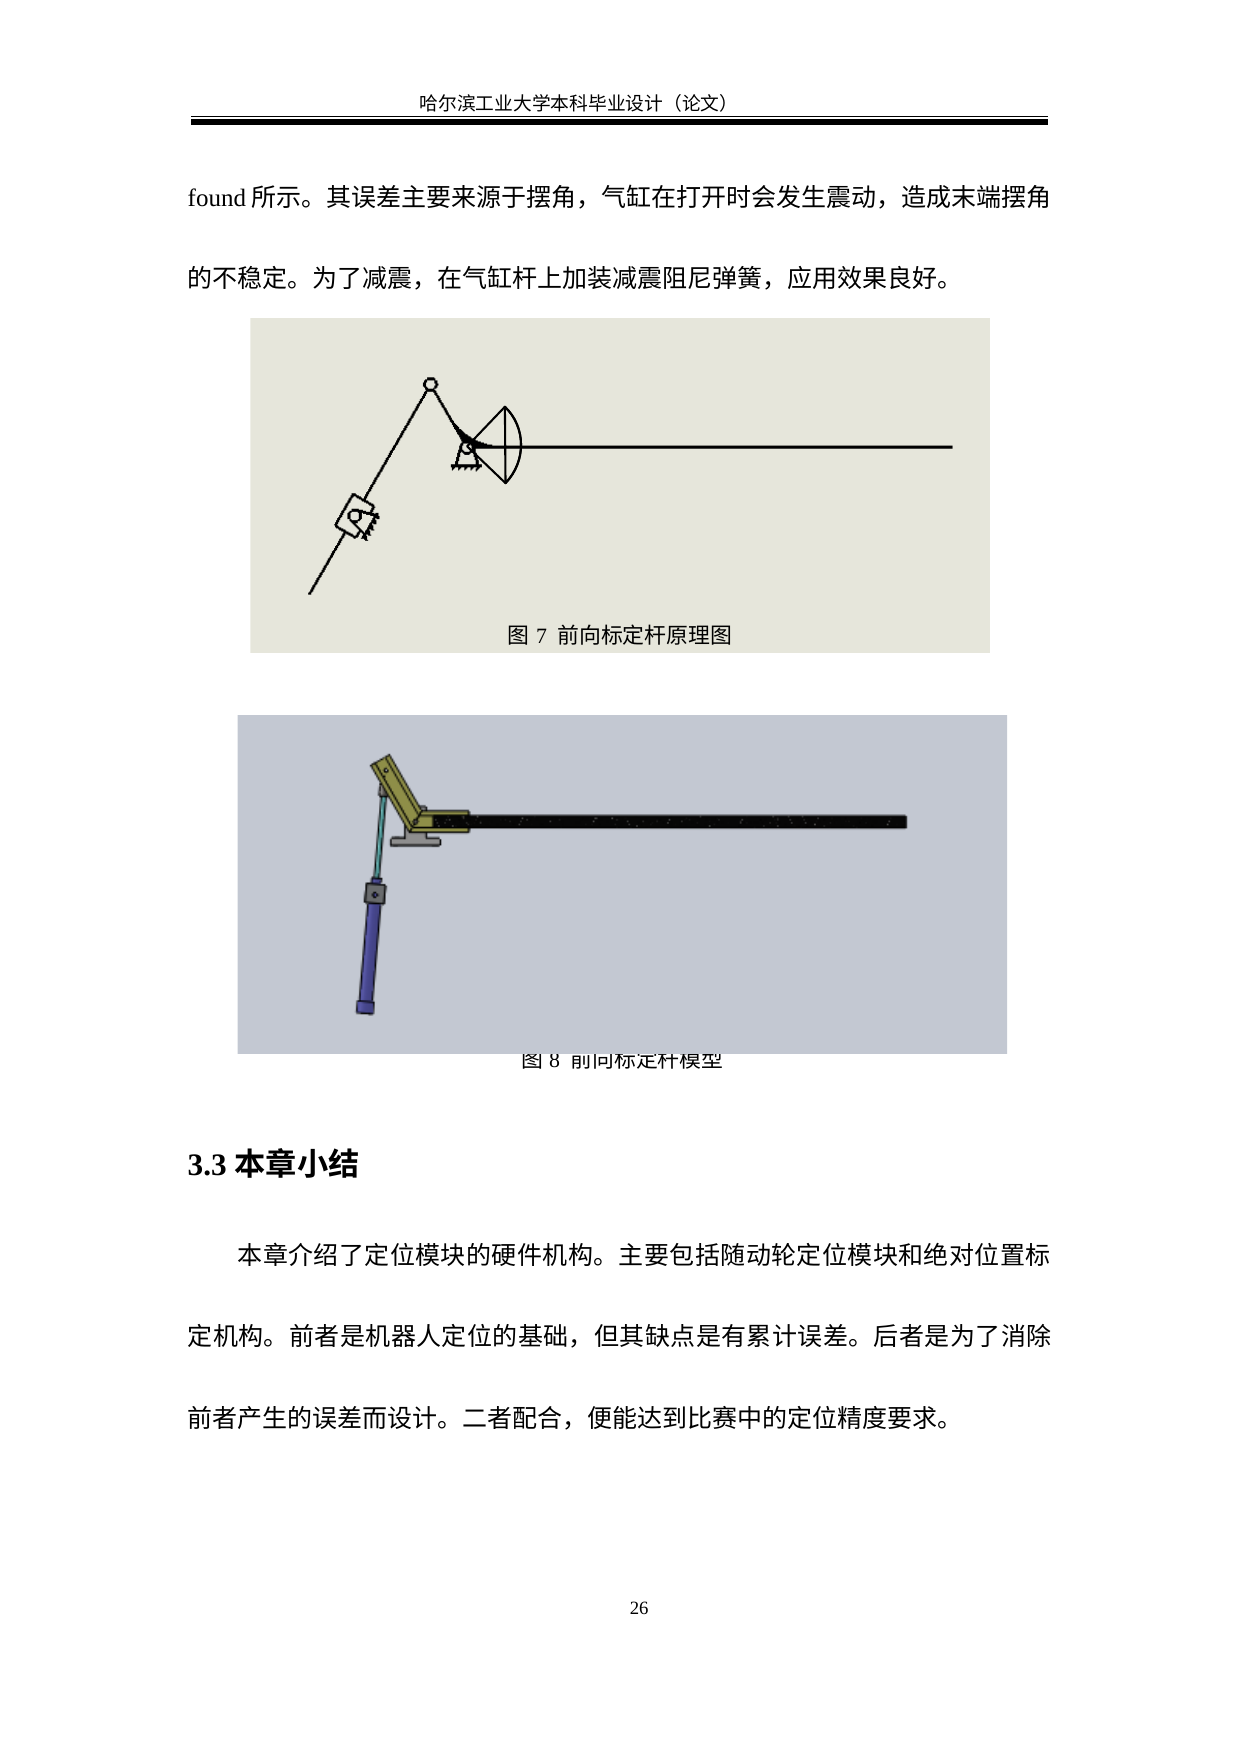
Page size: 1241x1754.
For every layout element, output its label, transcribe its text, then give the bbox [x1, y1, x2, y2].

subtitle 本章小结 [187, 1129, 1053, 1194]
text 本章介绍了定位模块的硬件机构。主要包括随动轮定位模块和绝对位置标定机构。前者是机器人定位的基础，但其缺点是有累计误差。后者是为了消除前者产生的误差而设计。二者配合，便能达到比赛中的定位精度要求。 [187, 1221, 1053, 1449]
picture [237, 715, 1008, 1054]
picture [250, 318, 990, 653]
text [187, 163, 1053, 309]
